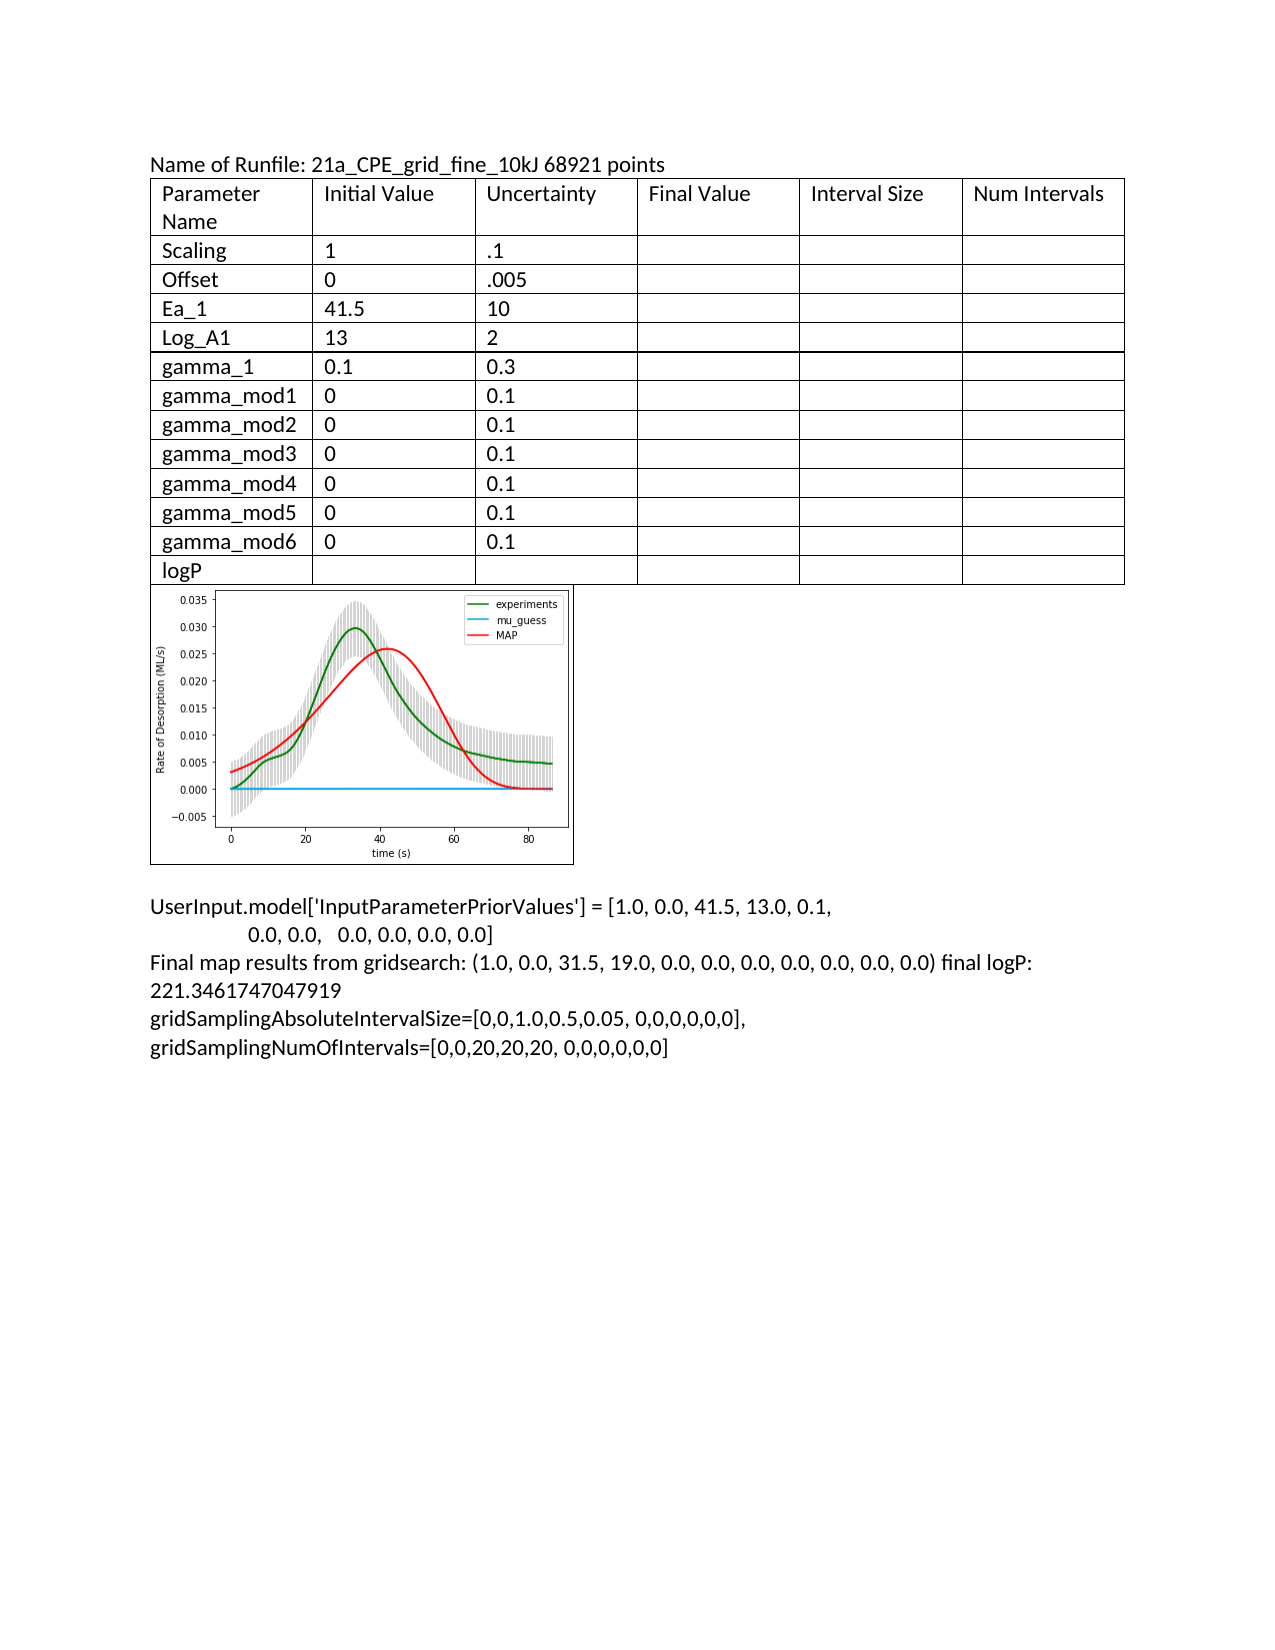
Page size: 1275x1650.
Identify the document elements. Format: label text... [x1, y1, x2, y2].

table_cell [800, 556, 962, 584]
table_cell 1 [313, 236, 475, 264]
table_cell [963, 440, 1124, 468]
table_cell 0 [313, 527, 475, 555]
table_cell [963, 469, 1124, 497]
table_cell [800, 294, 962, 322]
table_cell 0 [313, 265, 475, 293]
table_header Parameter Name [151, 179, 312, 235]
table_cell [800, 323, 962, 351]
table_cell 0.1 [313, 353, 475, 380]
table_cell [963, 498, 1124, 526]
table_cell 13 [313, 323, 475, 351]
table_cell 0 [313, 440, 475, 468]
table_cell [963, 411, 1124, 438]
table_cell .1 [476, 236, 637, 264]
text Final map results from gridsearch: (1.0, 0.0, 31.5, 19.0, 0.0, 0.0, 0.0, 0.0, 0.0, 0.0, 0.0) final logP: 221.3461747047919 [150, 948, 1125, 1004]
table_cell gamma_mod6 [151, 527, 312, 555]
table_cell [963, 323, 1124, 351]
table_cell [638, 294, 799, 322]
table_cell [638, 527, 799, 555]
table_cell Ea_1 [151, 294, 312, 322]
table_cell [963, 353, 1124, 380]
table_cell Log_A1 [151, 323, 312, 351]
table_header Uncertainty [476, 179, 637, 235]
table_cell [638, 498, 799, 526]
table_cell 0 [313, 498, 475, 526]
table_cell [963, 381, 1124, 409]
table_cell 0.1 [476, 440, 637, 468]
table_cell Scaling [151, 236, 312, 264]
table_cell 2 [476, 323, 637, 351]
table_cell gamma_mod4 [151, 469, 312, 497]
table_cell [800, 469, 962, 497]
table_header Interval Size [800, 179, 962, 235]
table_cell 0 [313, 381, 475, 409]
table_cell 0.1 [476, 527, 637, 555]
table_cell 0.1 [476, 498, 637, 526]
table_cell [963, 265, 1124, 293]
table_cell [800, 353, 962, 380]
table_cell [638, 381, 799, 409]
table_cell [800, 265, 962, 293]
table_cell gamma_mod1 [151, 381, 312, 409]
table_cell [963, 556, 1124, 584]
table_cell logP [151, 556, 312, 584]
table_cell 10 [476, 294, 637, 322]
table_cell [476, 556, 637, 584]
table_cell [638, 440, 799, 468]
table_cell 0.1 [476, 411, 637, 438]
table_header Num Intervals [963, 179, 1124, 235]
table_cell [963, 527, 1124, 555]
table_cell [638, 323, 799, 351]
text Name of Runfile: 21a_CPE_grid_fine_10kJ 68921 points [150, 150, 1125, 178]
table_cell .005 [476, 265, 637, 293]
table_cell [638, 469, 799, 497]
table_cell [800, 236, 962, 264]
table_cell [963, 236, 1124, 264]
table_cell 0.1 [476, 381, 637, 409]
table_cell 0.3 [476, 353, 637, 380]
table_cell [638, 556, 799, 584]
table_cell 0 [313, 411, 475, 438]
table_cell [800, 527, 962, 555]
table_cell [638, 236, 799, 264]
table_cell [638, 411, 799, 438]
table_header Initial Value [313, 179, 475, 235]
picture [151, 585, 573, 864]
table_cell [638, 265, 799, 293]
table_cell gamma_mod3 [151, 440, 312, 468]
table_cell gamma_mod5 [151, 498, 312, 526]
table_cell gamma_1 [151, 353, 312, 380]
table_cell 0 [313, 469, 475, 497]
text UserInput.model['InputParameterPriorValues'] = [1.0, 0.0, 41.5, 13.0, 0.1, [150, 892, 1125, 921]
text 0.0, 0.0, 0.0, 0.0, 0.0, 0.0] [150, 921, 1125, 948]
table_cell [800, 381, 962, 409]
table_cell [800, 498, 962, 526]
table_cell gamma_mod2 [151, 411, 312, 438]
table_cell Offset [151, 265, 312, 293]
table_cell [800, 440, 962, 468]
table_cell [800, 411, 962, 438]
table_cell [638, 353, 799, 380]
table_cell [313, 556, 475, 584]
table_cell 41.5 [313, 294, 475, 322]
text gridSamplingAbsoluteIntervalSize=[0,0,1.0,0.5,0.05, 0,0,0,0,0,0], gridSamplingNumOfIntervals=[0,0,20,20,20, 0,0,0,0,0,0] [150, 1004, 1125, 1061]
table_cell 0.1 [476, 469, 637, 497]
table_cell [963, 294, 1124, 322]
table_header Final Value [638, 179, 799, 235]
